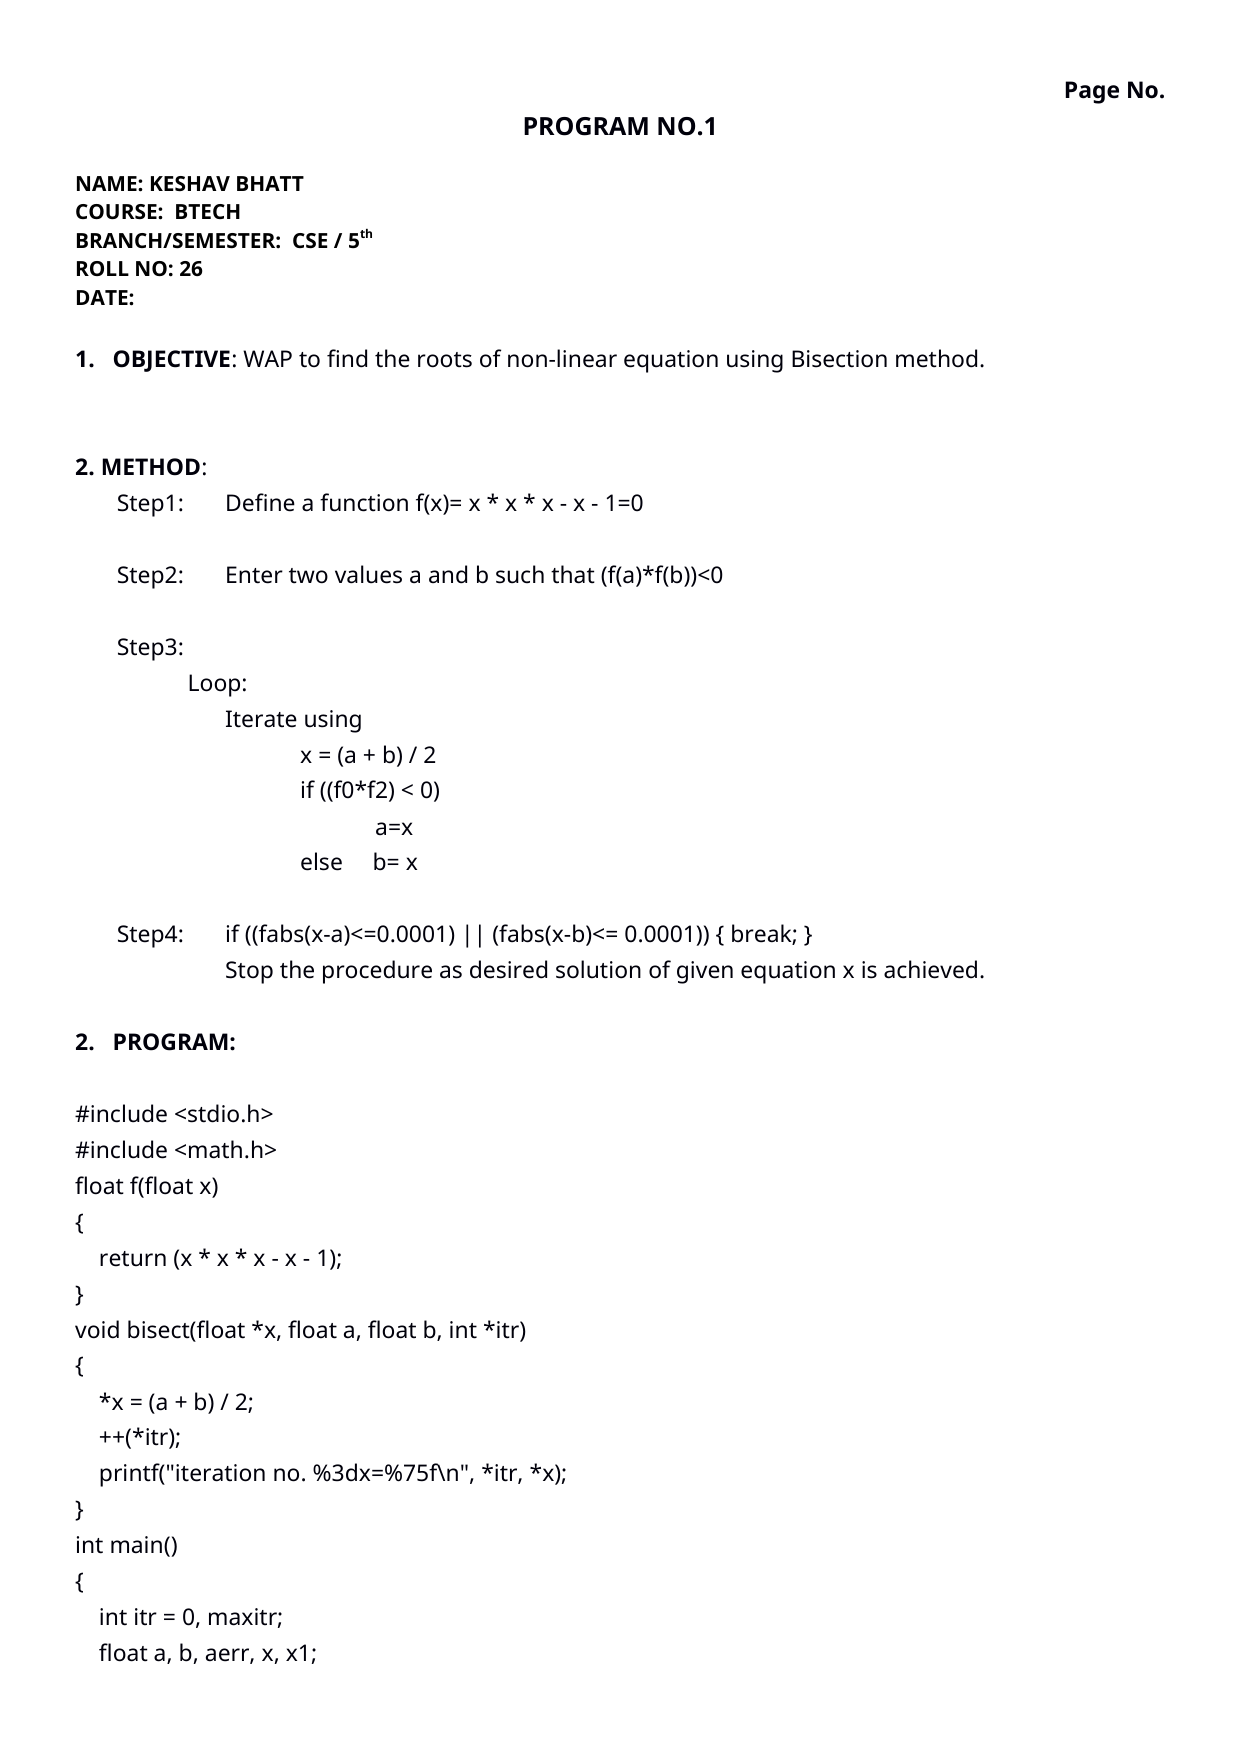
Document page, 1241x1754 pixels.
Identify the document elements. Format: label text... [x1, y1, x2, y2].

text printf("iteration no. %3dx=%75f\n", *itr, *x); [75, 1457, 1165, 1488]
text else b= x [225, 846, 1165, 878]
text 2. METHOD: [75, 451, 1165, 482]
text } [75, 1278, 1165, 1309]
text Step3: [75, 631, 1165, 662]
text { [75, 1349, 1165, 1381]
text #include <stdio.h> [75, 1098, 1165, 1129]
text ROLL NO: 26 [75, 254, 1165, 283]
text Step4: if ((fabs(x-a)<=0.0001) || (fabs(x-b)<= 0.0001)) { break; } [75, 918, 1165, 949]
text DATE: [75, 283, 1165, 311]
text { [75, 1206, 1165, 1237]
text float f(float x) [75, 1170, 1165, 1201]
text x = (a + b) / 2 [225, 738, 1165, 770]
list Iterate using [187, 703, 1165, 734]
list PROGRAM: [75, 1026, 1165, 1057]
text Loop: [112, 667, 1165, 698]
text void bisect(float *x, float a, float b, int *itr) [75, 1313, 1165, 1345]
text PROGRAM NO.1 [75, 109, 1165, 143]
text return (x * x * x - x - 1); [75, 1242, 1165, 1273]
text if ((f0*f2) < 0) [225, 774, 1165, 806]
text { [75, 1565, 1165, 1596]
text COURSE: BTECH [75, 197, 1165, 226]
text Step2: Enter two values a and b such that (f(a)*f(b))<0 [75, 559, 1165, 590]
text a=x [300, 810, 1165, 842]
text *x = (a + b) / 2; [75, 1385, 1165, 1417]
text Stop the procedure as desired solution of given equation x is achieved. [150, 954, 1165, 985]
text } [75, 1493, 1165, 1524]
text BRANCH/SEMESTER: CSE / 5th [75, 226, 1165, 254]
text int main() [75, 1529, 1165, 1560]
text float a, b, aerr, x, x1; [75, 1637, 1165, 1668]
list OBJECTIVE: WAP to find the roots of non-linear equation using Bisection method. [75, 343, 1165, 374]
text #include <math.h> [75, 1134, 1165, 1165]
text int itr = 0, maxitr; [75, 1601, 1165, 1632]
text NAME: KESHAV BHATT [75, 169, 1165, 197]
text Step1: Define a function f(x)= x * x * x - x - 1=0 [75, 487, 1165, 518]
text ++(*itr); [75, 1421, 1165, 1453]
